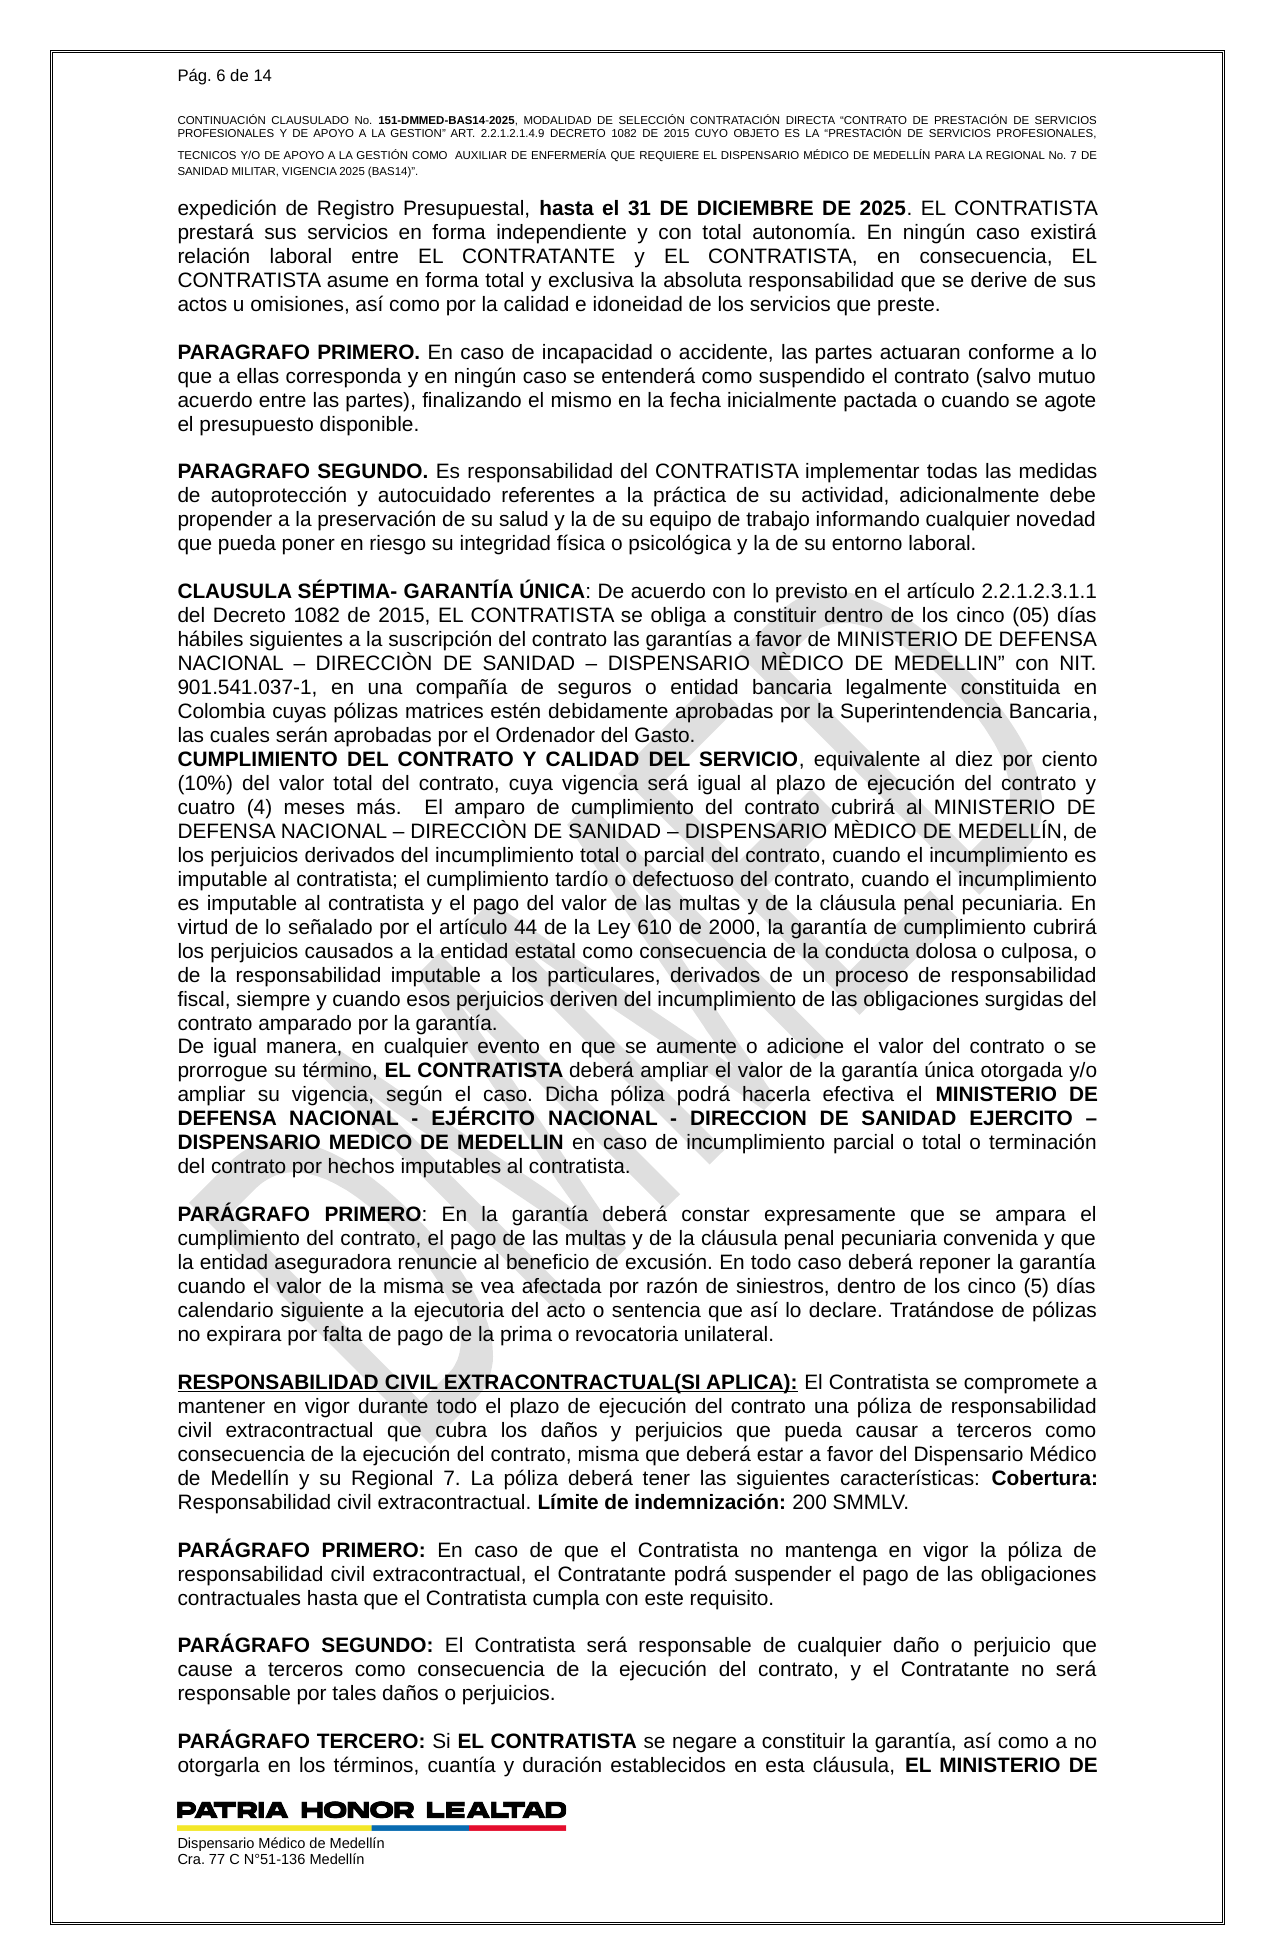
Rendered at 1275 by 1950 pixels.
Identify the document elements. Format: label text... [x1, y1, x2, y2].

text CLAUSULA SÉPTIMA- GARANTÍA ÚNICA: De acuerdo con lo previsto en el artículo 2.2.1.2.3.1.1 del Decreto 1082 de 2015, EL CONTRATISTA se obliga a constituir dentro de los cinco (05) días hábiles siguientes a la suscripción del contrato las garantías a favor de MINISTERIO DE DEFENSA NACIONAL – DIRECCIÒN DE SANIDAD – DISPENSARIO MÈDICO DE MEDELLIN” con NIT. 901.541.037-1, en una compañía de seguros o entidad bancaria legalmente constituida en Colombia cuyas pólizas matrices estén debidamente aprobadas por la Superintendencia Bancaria, las cuales serán aprobadas por el Ordenador del Gasto. [177, 579, 1098, 747]
text PARAGRAFO PRIMERO. En caso de incapacidad o accidente, las partes actuaran conforme a lo que a ellas corresponda y en ningún caso se entenderá como suspendido el contrato (salvo mutuo acuerdo entre las partes), finalizando el mismo en la fecha inicialmente pactada o cuando se agote el presupuesto disponible. [177, 339, 1098, 435]
text CUMPLIMIENTO DEL CONTRATO Y CALIDAD DEL SERVICIO, equivalente al diez por ciento (10%) del valor total del contrato, cuya vigencia será igual al plazo de ejecución del contrato y cuatro (4) meses más. El amparo de cumplimiento del contrato cubrirá al MINISTERIO DE DEFENSA NACIONAL – DIRECCIÒN DE SANIDAD – DISPENSARIO MÈDICO DE MEDELLÍN, de los perjuicios derivados del incumplimiento total o parcial del contrato, cuando el incumplimiento es imputable al contratista; el cumplimiento tardío o defectuoso del contrato, cuando el incumplimiento es imputable al contratista y el pago del valor de las multas y de la cláusula penal pecuniaria. En virtud de lo señalado por el artículo 44 de la Ley 610 de 2000, la garantía de cumplimiento cubrirá los perjuicios causados a la entidad estatal como consecuencia de la conducta dolosa o culposa, o de la responsabilidad imputable a los particulares, derivados de un proceso de responsabilidad fiscal, siempre y cuando esos perjuicios deriven del incumplimiento de las obligaciones surgidas del contrato amparado por la garantía. [177, 747, 1098, 1034]
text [177, 196, 1098, 316]
text PARÁGRAFO SEGUNDO: El Contratista será responsable de cualquier daño o perjuicio que cause a terceros como consecuencia de la ejecución del contrato, y el Contratante no será responsable por tales daños o perjuicios. [177, 1633, 1098, 1705]
text PARÁGRAFO PRIMERO: En caso de que el Contratista no mantenga en vigor la póliza de responsabilidad civil extracontractual, el Contratante podrá suspender el pago de las obligaciones contractuales hasta que el Contratista cumpla con este requisito. [177, 1537, 1098, 1609]
picture [177, 1801, 567, 1831]
text RESPONSABILIDAD CIVIL EXTRACONTRACTUAL(SI APLICA): El Contratista se compromete a mantener en vigor durante todo el plazo de ejecución del contrato una póliza de responsabilidad civil extracontractual que cubra los daños y perjuicios que pueda causar a terceros como consecuencia de la ejecución del contrato, misma que deberá estar a favor del Dispensario Médico de Medellín y su Regional 7. La póliza deberá tener las siguientes características: Cobertura: Responsabilidad civil extracontractual. Límite de indemnización: 200 SMMLV. [177, 1370, 1098, 1513]
text PARÁGRAFO PRIMERO: En la garantía deberá constar expresamente que se ampara el cumplimiento del contrato, el pago de las multas y de la cláusula penal pecuniaria convenida y que la entidad aseguradora renuncie al beneficio de excusión. En todo caso deberá reponer la garantía cuando el valor de la misma se vea afectada por razón de siniestros, dentro de los cinco (5) días calendario siguiente a la ejecutoria del acto o sentencia que así lo declare. Tratándose de pólizas no expirara por falta de pago de la prima o revocatoria unilateral. [177, 1202, 1098, 1346]
text PARAGRAFO SEGUNDO. Es responsabilidad del CONTRATISTA implementar todas las medidas de autoprotección y autocuidado referentes a la práctica de su actividad, adicionalmente debe propender a la preservación de su salud y la de su equipo de trabajo informando cualquier novedad que pueda poner en riesgo su integridad física o psicológica y la de su entorno laboral. [177, 459, 1098, 555]
text De igual manera, en cualquier evento en que se aumente o adicione el valor del contrato o se prorrogue su término, EL CONTRATISTA deberá ampliar el valor de la garantía única otorgada y/o ampliar su vigencia, según el caso. Dicha póliza podrá hacerla efectiva el MINISTERIO DE DEFENSA NACIONAL - EJÉRCITO NACIONAL - DIRECCION DE SANIDAD EJERCITO – DISPENSARIO MEDICO DE MEDELLIN en caso de incumplimiento parcial o total o terminación del contrato por hechos imputables al contratista. [177, 1034, 1098, 1178]
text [177, 1729, 1098, 1777]
